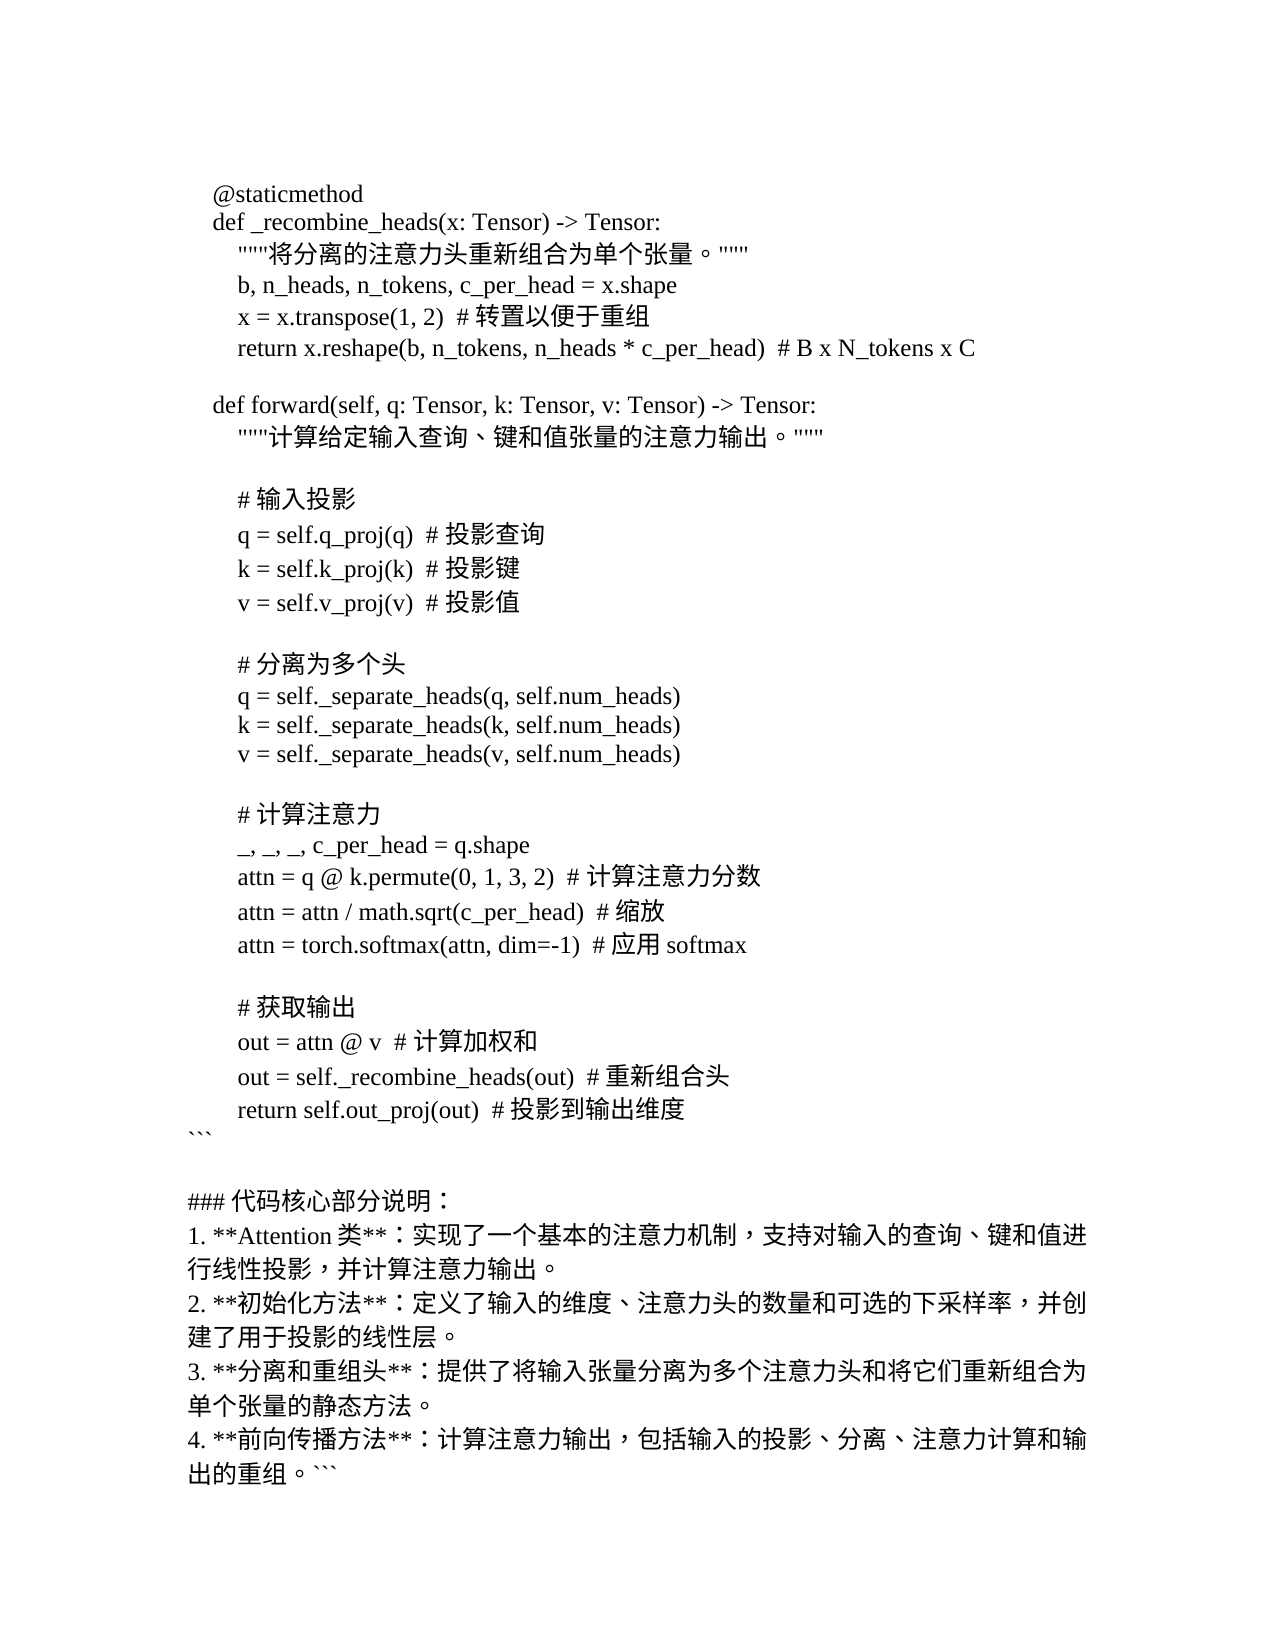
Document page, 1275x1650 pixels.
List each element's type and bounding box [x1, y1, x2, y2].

text [187, 150, 1087, 1490]
